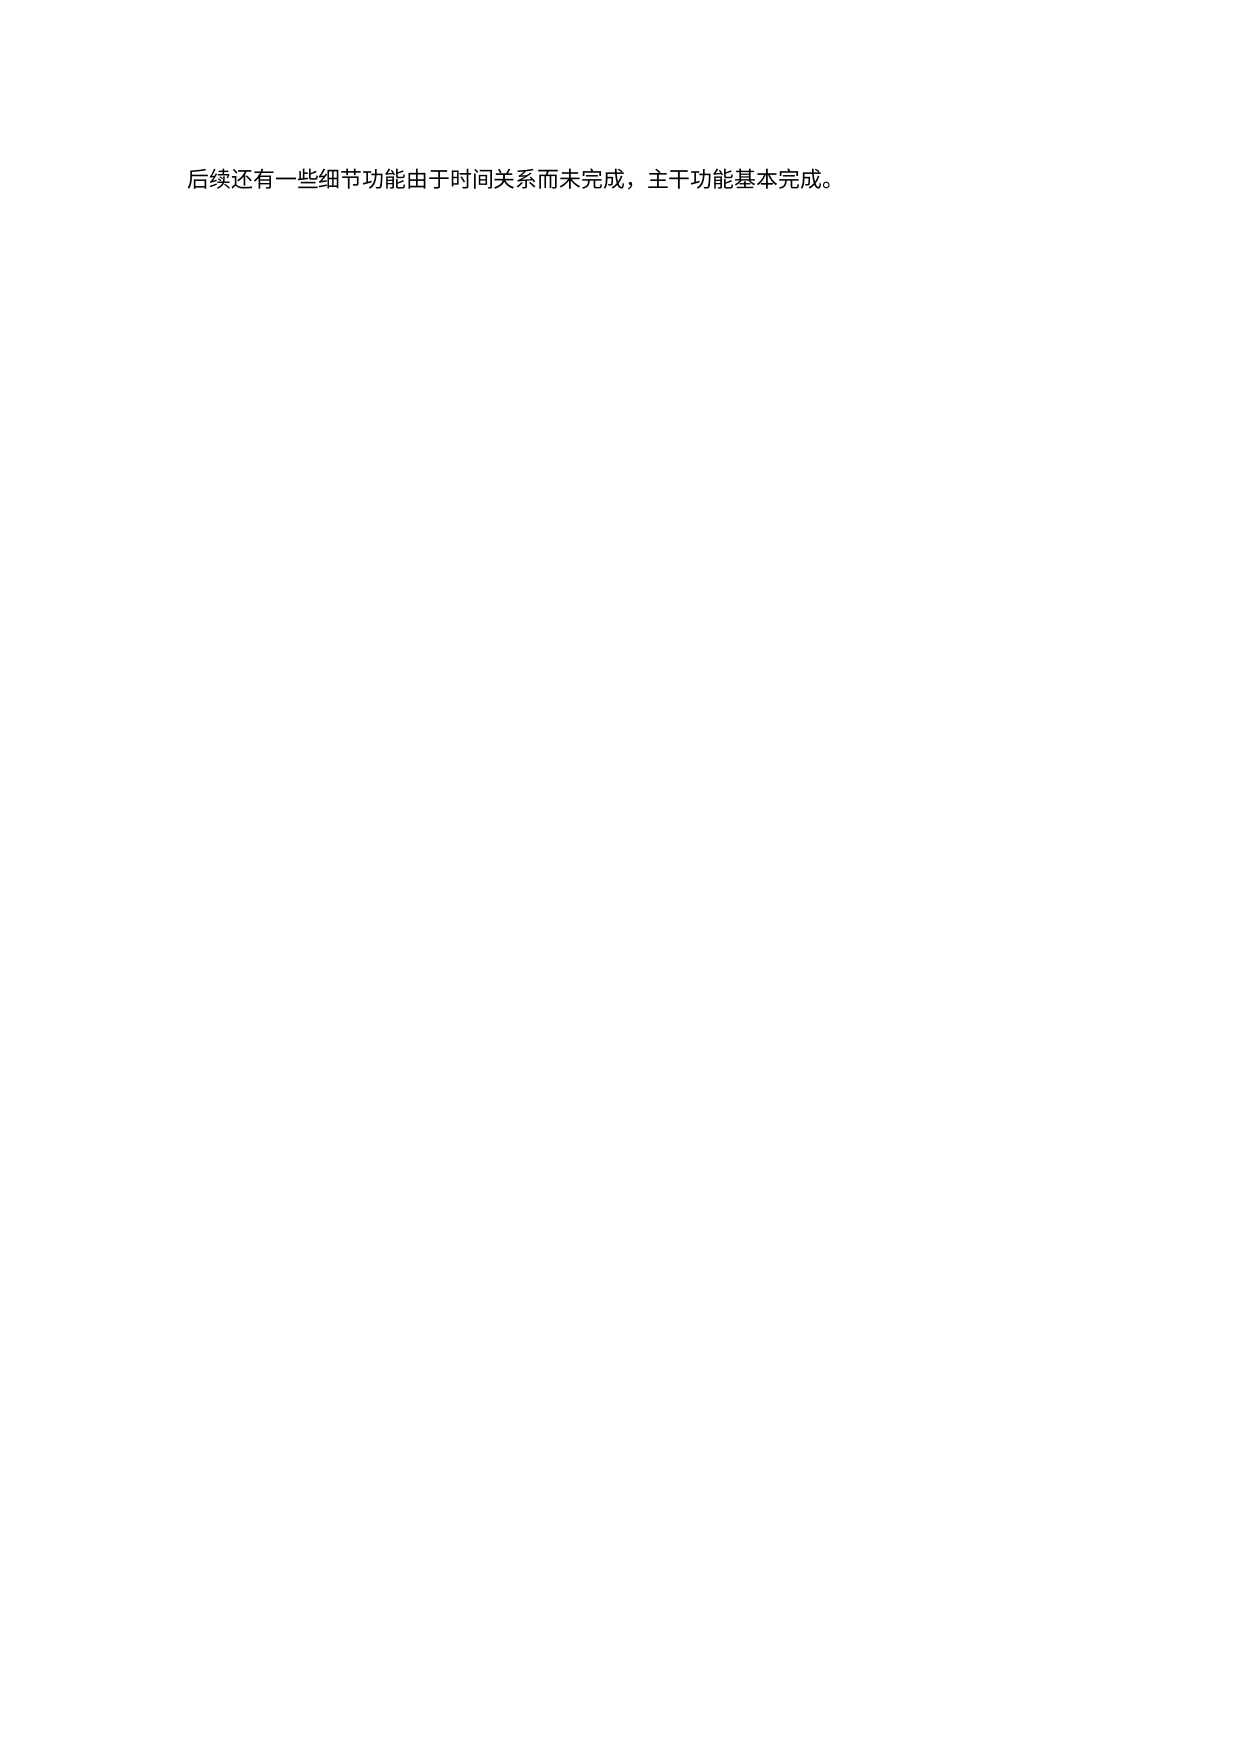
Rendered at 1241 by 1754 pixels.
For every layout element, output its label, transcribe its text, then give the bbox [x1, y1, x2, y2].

text 后续还有一些细节功能由于时间关系而未完成，主干功能基本完成。 [187, 162, 1053, 194]
